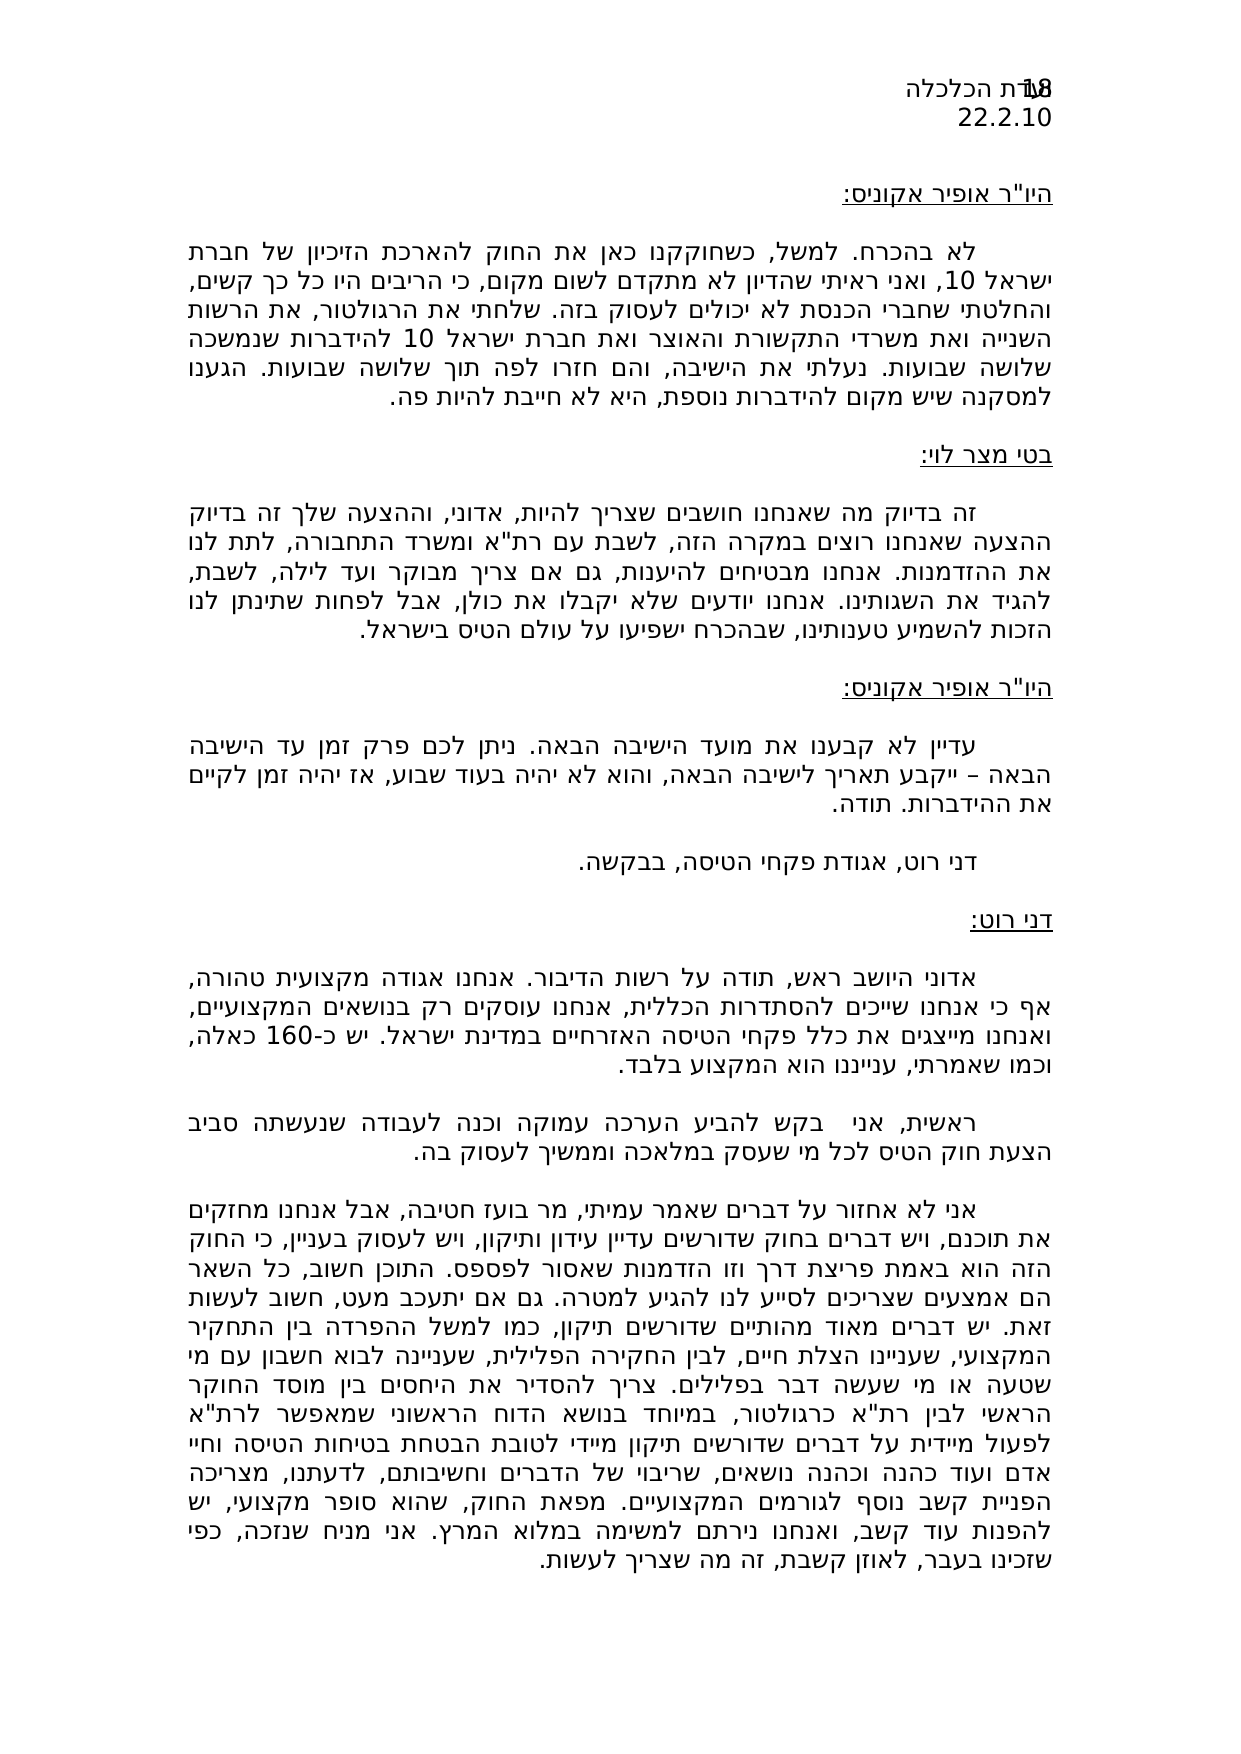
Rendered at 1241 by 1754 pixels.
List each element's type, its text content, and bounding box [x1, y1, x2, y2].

text דני רוט, אגודת פקחי הטיסה, בבקשה. [187, 847, 1053, 876]
text היו"ר אופיר אקוניס: [187, 673, 1053, 702]
text אני לא אחזור על דברים שאמר עמיתי, מר בועז חטיבה, אבל אנחנו מחזקים את תוכנם, ויש דברים בחוק שדורשים עדיין עידון ותיקון, ויש לעסוק בעניין, כי החוק הזה הוא באמת פריצת דרך וזו הזדמנות שאסור לפספס. התוכן חשוב, כל השאר הם אמצעים שצריכים לסייע לנו להגיע למטרה. גם אם יתעכב מעט, חשוב לעשות זאת. יש דברים מאוד מהותיים שדורשים תיקון, כמו למשל ההפרדה בין התחקיר המקצועי, שעניינו הצלת חיים, לבין החקירה הפלילית, שעניינה לבוא חשבון עם מי שטעה או מי שעשה דבר בפלילים. צריך להסדיר את היחסים בין מוסד החוקר הראשי לבין רת"א כרגולטור, במיוחד בנושא הדוח הראשוני שמאפשר לרת"א לפעול מיידית על דברים שדורשים תיקון מיידי לטובת הבטחת בטיחות הטיסה וחיי אדם ועוד כהנה וכהנה נושאים, שריבוי של הדברים וחשיבותם, לדעתנו, מצריכה הפניית קשב נוסף לגורמים המקצועיים. מפאת החוק, שהוא סופר מקצועי, יש להפנות עוד קשב, ואנחנו נירתם למשימה במלוא המרץ. אני מניח שנזכה, כפי שזכינו בעבר, לאוזן קשבת, זה מה שצריך לעשות. [187, 1195, 1053, 1574]
text אדוני היושב ראש, תודה על רשות הדיבור. אנחנו אגודה מקצועית טהורה, אף כי אנחנו שייכים להסתדרות הכללית, אנחנו עוסקים רק בנושאים המקצועיים, ואנחנו מייצגים את כלל פקחי הטיסה האזרחיים במדינת ישראל. יש כ-160 כאלה, וכמו שאמרתי, ענייננו הוא המקצוע בלבד. [187, 963, 1053, 1079]
text היו"ר אופיר אקוניס: [187, 179, 1053, 208]
text לא בהכרח. למשל, כשחוקקנו כאן את החוק להארכת הזיכיון של חברת ישראל 10, ואני ראיתי שהדיון לא מתקדם לשום מקום, כי הריבים היו כל כך קשים, והחלטתי שחברי הכנסת לא יכולים לעסוק בזה. שלחתי את הרגולטור, את הרשות השנייה ואת משרדי התקשורת והאוצר ואת חברת ישראל 10 להידברות שנמשכה שלושה שבועות. נעלתי את הישיבה, והם חזרו לפה תוך שלושה שבועות. הגענו למסקנה שיש מקום להידברות נוספת, היא לא חייבת להיות פה. [187, 237, 1053, 412]
text בטי מצר לוי: [187, 440, 1053, 469]
text ראשית, אני בקש להביע הערכה עמוקה וכנה לעבודה שנעשתה סביב הצעת חוק הטיס לכל מי שעסק במלאכה וממשיך לעסוק בה. [187, 1108, 1053, 1167]
text זה בדיוק מה שאנחנו חושבים שצריך להיות, אדוני, וההצעה שלך זה בדיוק ההצעה שאנחנו רוצים במקרה הזה, לשבת עם רת"א ומשרד התחבורה, לתת לנו את ההזדמנות. אנחנו מבטיחים להיענות, גם אם צריך מבוקר ועד לילה, לשבת, להגיד את השגותינו. אנחנו יודעים שלא יקבלו את כולן, אבל לפחות שתינתן לנו הזכות להשמיע טענותינו, שבהכרח ישפיעו על עולם הטיס בישראל. [187, 498, 1053, 644]
text דני רוט: [187, 905, 1053, 934]
text עדיין לא קבענו את מועד הישיבה הבאה. ניתן לכם פרק זמן עד הישיבה הבאה – ייקבע תאריך לישיבה הבאה, והוא לא יהיה בעוד שבוע, אז יהיה זמן לקיים את ההידברות. תודה. [187, 731, 1053, 818]
